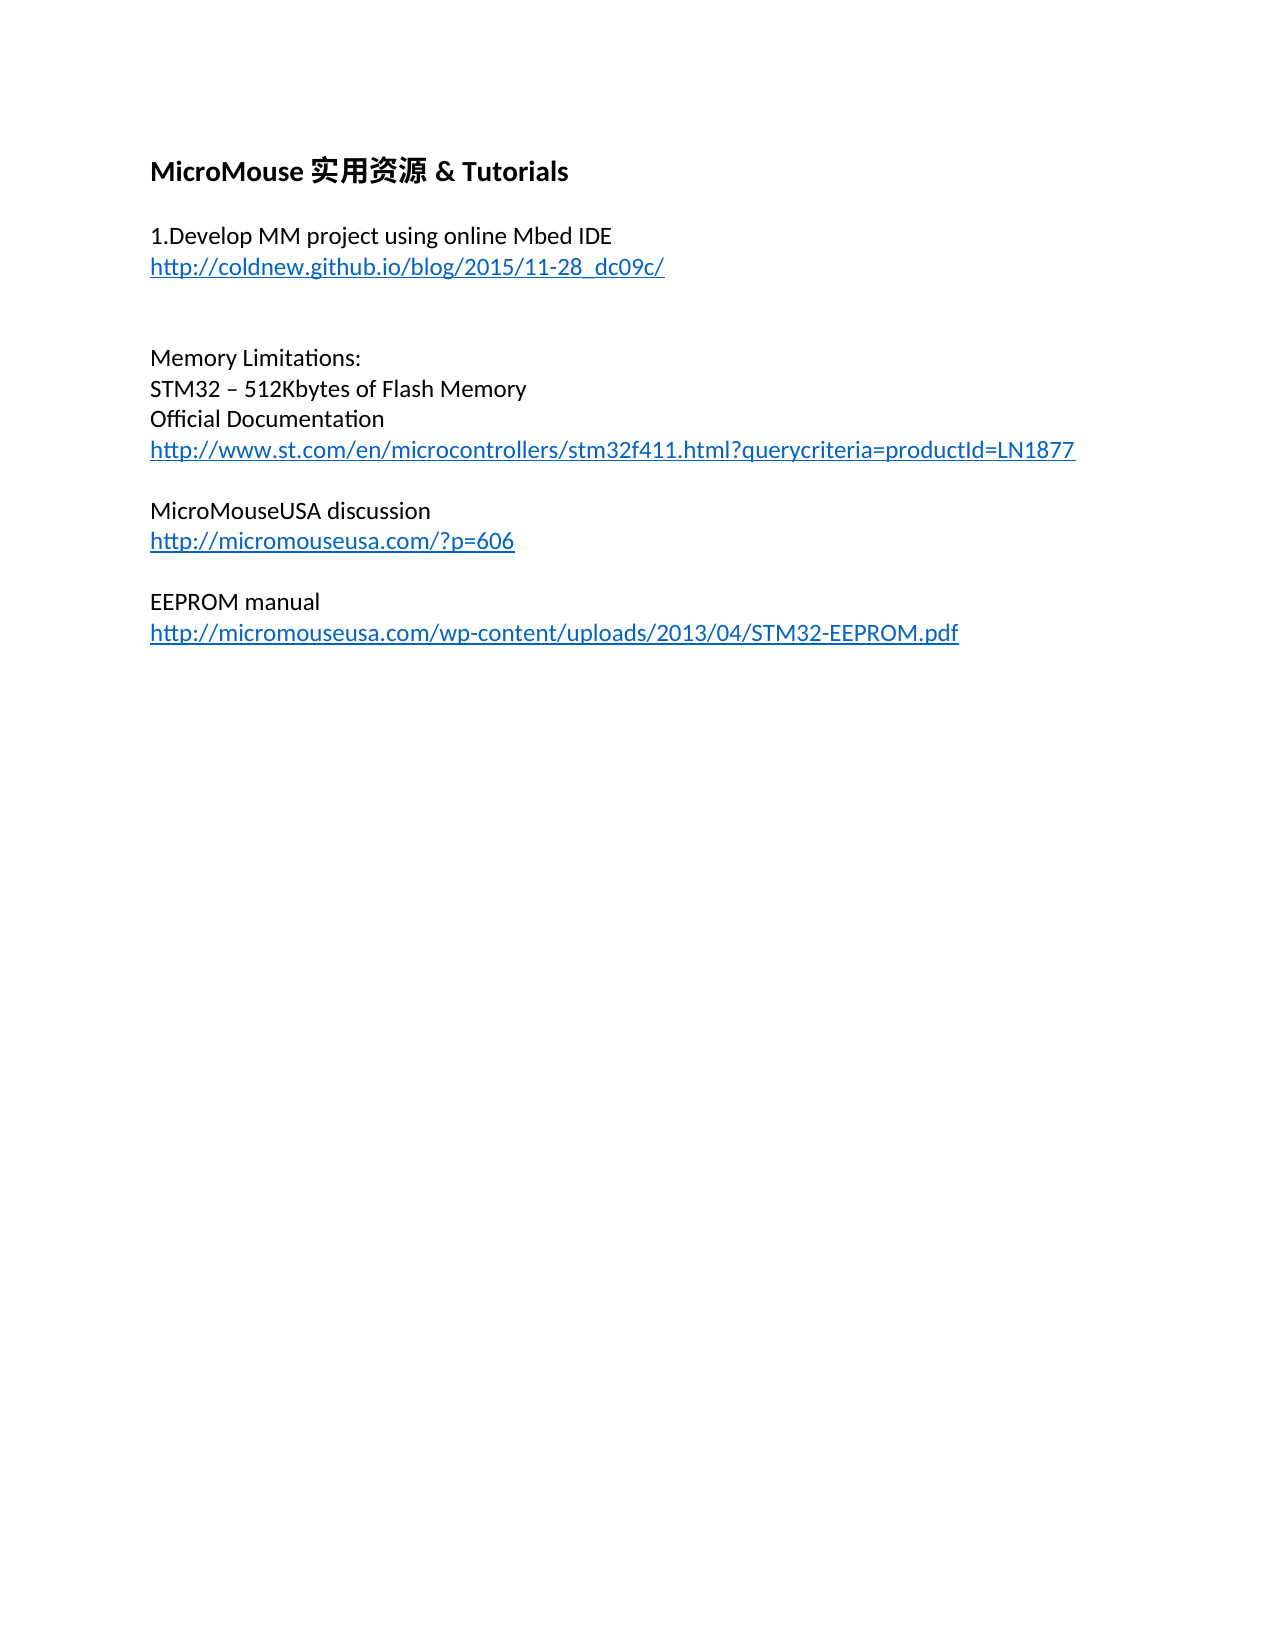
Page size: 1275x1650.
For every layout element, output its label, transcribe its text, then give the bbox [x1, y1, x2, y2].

text 1.Develop MM project using online Mbed IDE [150, 220, 1125, 251]
text Memory Limitations: [150, 342, 1125, 373]
text http://www.st.com/en/microcontrollers/stm32f411.html?querycriteria=productId=LN1877 [150, 434, 1125, 464]
text http://coldnew.github.io/blog/2015/11-28_dc09c/ [150, 251, 1125, 281]
text STM32 – 512Kbytes of Flash Memory [150, 373, 1125, 403]
text http://micromouseusa.com/?p=606 [150, 525, 1125, 556]
text MicroMouse 实用资源 & Tutorials [150, 150, 1125, 190]
text EEPROM manual [150, 586, 1125, 617]
text Official Documentation [150, 403, 1125, 434]
text MicroMouseUSA discussion [150, 495, 1125, 525]
text http://micromouseusa.com/wp-content/uploads/2013/04/STM32-EEPROM.pdf [150, 617, 1125, 647]
